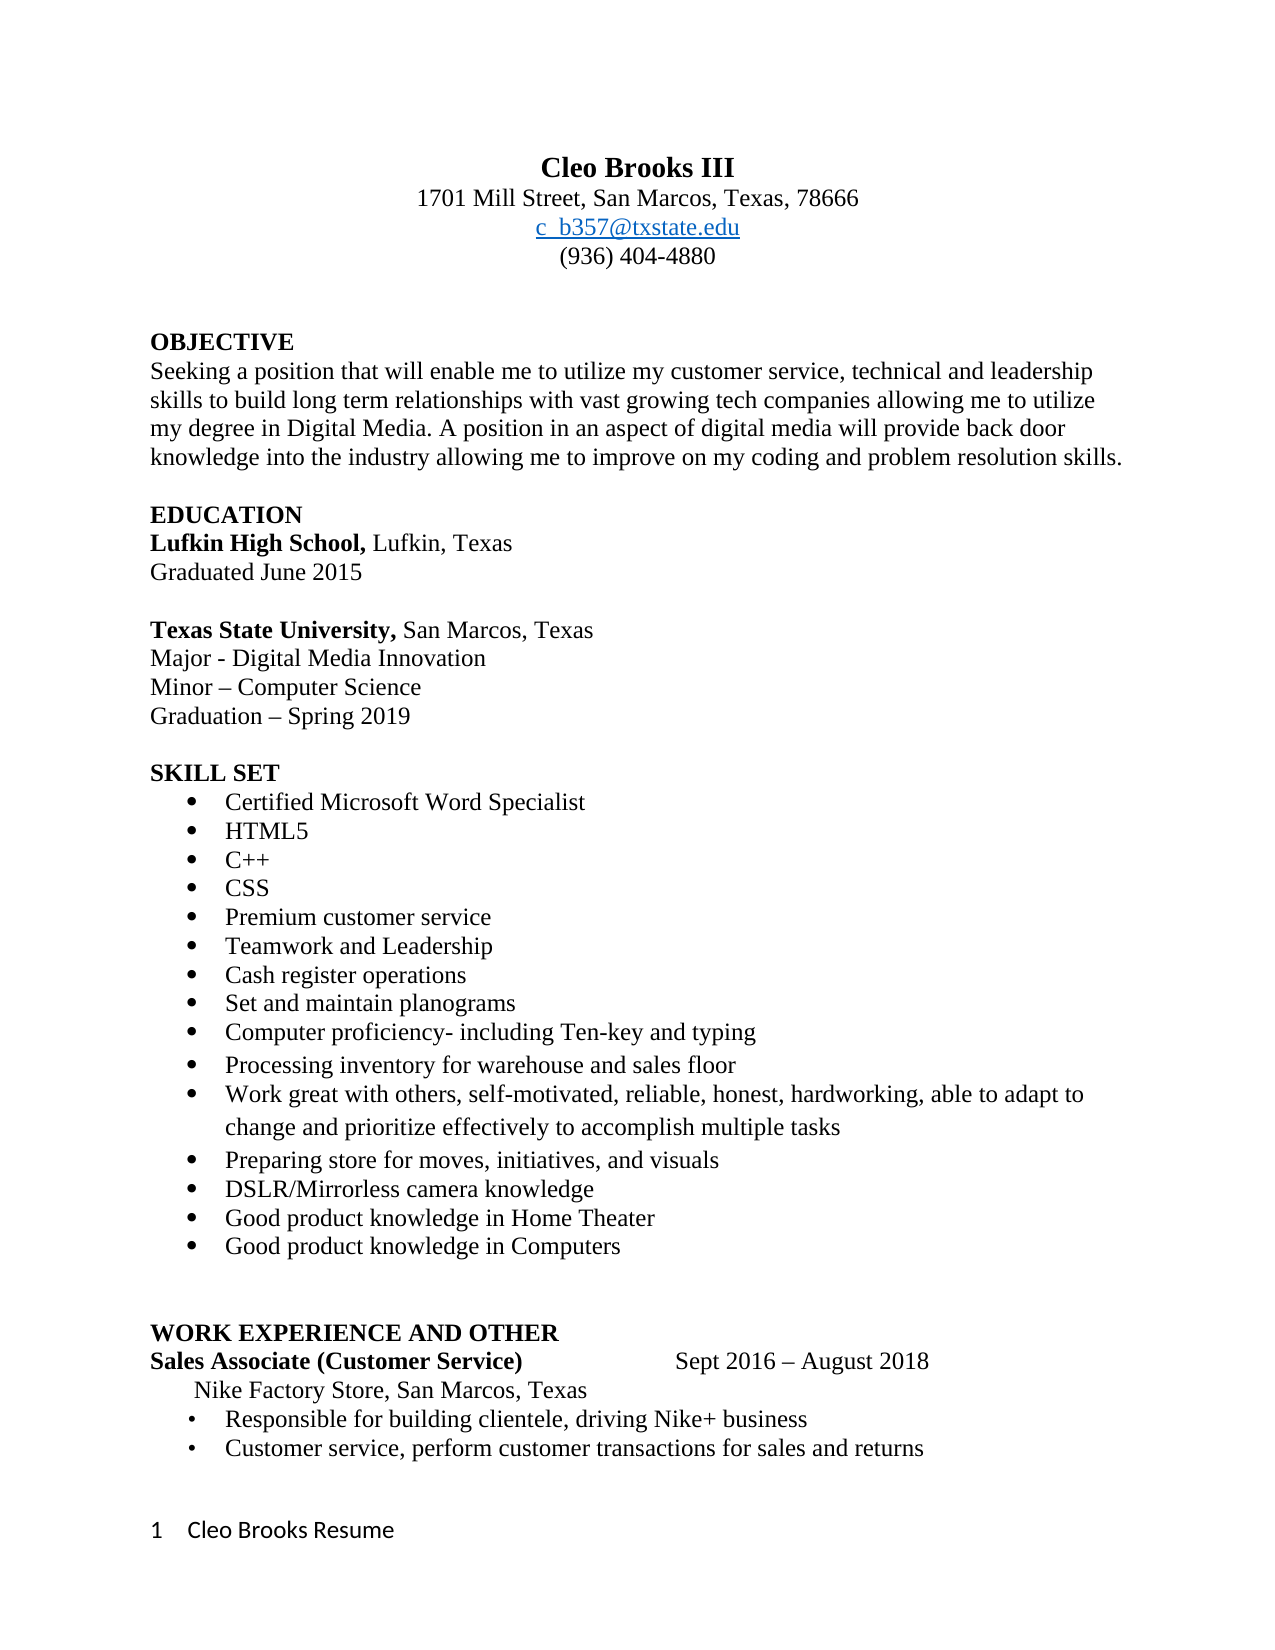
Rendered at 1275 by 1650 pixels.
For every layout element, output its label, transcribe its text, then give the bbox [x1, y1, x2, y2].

list Customer service, perform customer transactions for sales and returns [187, 1433, 1125, 1461]
list Responsible for building clientele, driving Nike+ business [187, 1404, 1125, 1433]
list Good product knowledge in Home Theater [187, 1203, 1125, 1231]
list Teamwork and Leadership [187, 931, 1125, 960]
text Seeking a position that will enable me to utilize my customer service, technical and leadership skills to build long term relationships with vast growing tech companies allowing me to utilize my degree in Digital Media. A position in an aspect of digital media will provide back door knowledge into the industry allowing me to improve on my coding and problem resolution skills. [150, 356, 1125, 471]
text c_b357@txstate.edu [150, 212, 1125, 241]
list DSLR/Mirrorless camera knowledge [187, 1174, 1125, 1203]
text EDUCATION [150, 500, 1125, 528]
text Major - Digital Media Innovation [150, 643, 1125, 672]
text (936) 404-4880 [150, 241, 1125, 270]
list Certified Microsoft Word Specialist [187, 787, 1125, 816]
text Lufkin High School, Lufkin, Texas [150, 528, 1125, 557]
list Work great with others, self-motivated, reliable, honest, hardworking, able to adapt to change and prioritize effectively to accomplish multiple tasks [187, 1079, 1125, 1141]
list C++ [187, 845, 1125, 873]
text Nike Factory Store, San Marcos, Texas [150, 1375, 1125, 1404]
text Graduated June 2015 [150, 557, 1125, 586]
list Computer proficiency- including Ten-key and typing [187, 1017, 1125, 1046]
list CSS [187, 873, 1125, 902]
list Set and maintain planograms [187, 988, 1125, 1017]
text 1701 Mill Street, San Marcos, Texas, 78666 [150, 183, 1125, 212]
text WORK EXPERIENCE AND OTHER [150, 1318, 1125, 1346]
list Good product knowledge in Computers [187, 1231, 1125, 1260]
text Texas State University, San Marcos, Texas [150, 615, 1125, 643]
list Preparing store for moves, initiatives, and visuals [187, 1145, 1125, 1174]
text Cleo Brooks III [150, 150, 1125, 183]
list Processing inventory for warehouse and sales floor [187, 1050, 1125, 1079]
text Minor – Computer Science [150, 672, 1125, 701]
text Sales Associate (Customer Service) Sept 2016 – August 2018 [150, 1346, 1125, 1375]
text Graduation – Spring 2019 [150, 701, 1125, 730]
list Cash register operations [187, 960, 1125, 988]
list Premium customer service [187, 902, 1125, 931]
text OBJECTIVE [150, 327, 1125, 356]
list HTML5 [187, 816, 1125, 845]
text SKILL SET [150, 758, 1125, 787]
